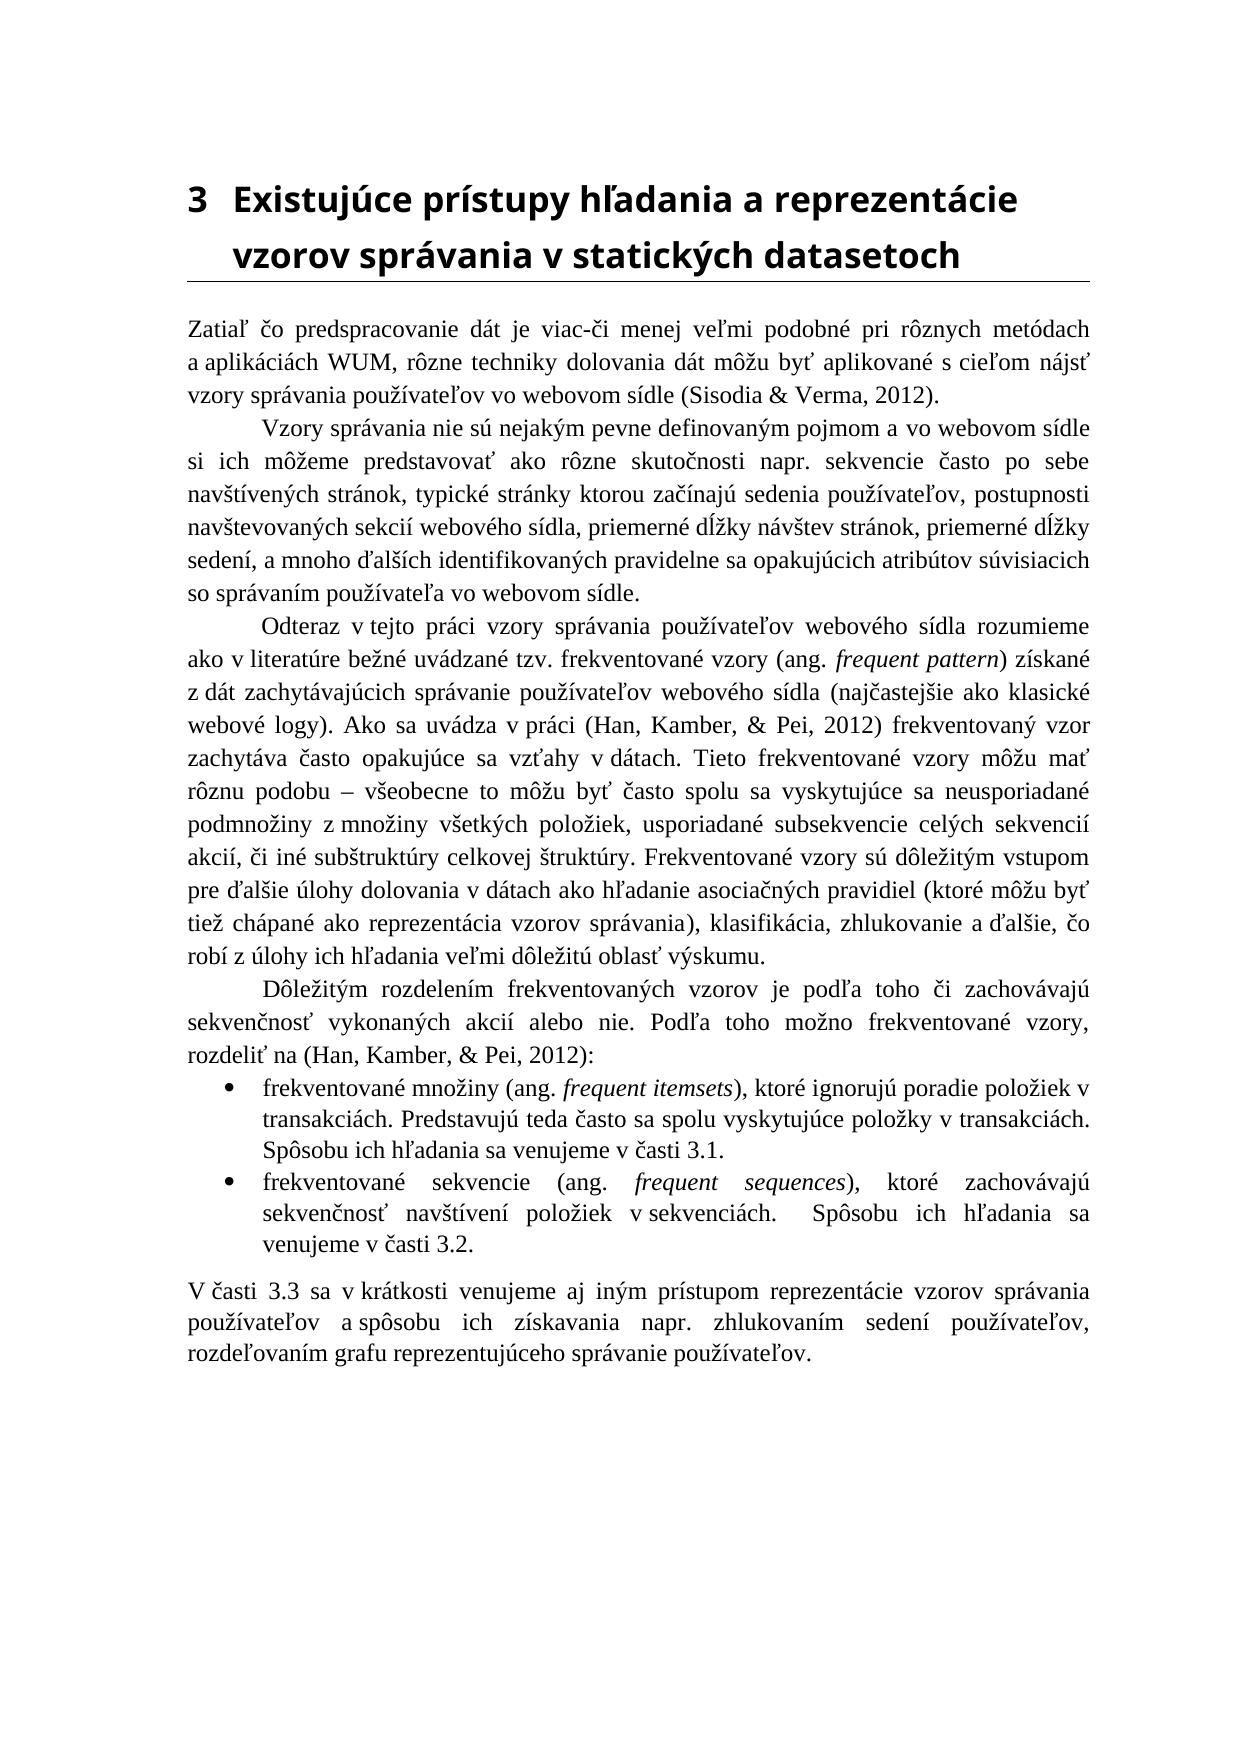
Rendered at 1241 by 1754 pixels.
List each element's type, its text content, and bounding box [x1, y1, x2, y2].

text Vzory správania nie sú nejakým pevne definovaným pojmom a vo webovom sídle si ich môžeme predstavovať ako rôzne skutočnosti napr. sekvencie často po sebe navštívených stránok, typické stránky ktorou začínajú sedenia používateľov, postupnosti navštevovaných sekcií webového sídla, priemerné dĺžky návštev stránok, priemerné dĺžky sedení, a mnoho ďalších identifikovaných pravidelne sa opakujúcich atribútov súvisiacich so správaním používateľa vo webovom sídle. [187, 413, 1090, 607]
subtitle Existujúce prístupy hľadania a reprezentácie vzorov správania v statických datasetoch [187, 175, 1090, 281]
list frekventované množiny (ang. frequent itemsets), ktoré ignorujú poradie položiek v transakciách. Predstavujú teda často sa spolu vyskytujúce položky v transakciách. Spôsobu ich hľadania sa venujeme v časti 3.1. [225, 1073, 1090, 1164]
text Zatiaľ čo predspracovanie dát je viac-či menej veľmi podobné pri rôznych metódach a aplikáciách WUM, rôzne techniky dolovania dát môžu byť aplikované s cieľom nájsť vzory správania používateľov vo webovom sídle. [187, 314, 1090, 409]
text Dôležitým rozdelením frekventovaných vzorov je podľa toho či zachovávajú sekvenčnosť vykonaných akcií alebo nie. Podľa toho možno frekventované vzory, rozdeliť na : [187, 974, 1090, 1069]
text Odteraz v tejto práci vzory správania používateľov webového sídla rozumieme ako v literatúre bežné uvádzané tzv. frekventované vzory (ang. frequent pattern) získané z dát zachytávajúcich správanie používateľov webového sídla (najčastejšie ako klasické webové logy). Ako sa uvádza v práci frekventovaný vzor zachytáva často opakujúce sa vzťahy v dátach. Tieto frekventované vzory môžu mať rôznu podobu – všeobecne to môžu byť často spolu sa vyskytujúce sa neusporiadané podmnožiny z množiny všetkých položiek, usporiadané subsekvencie celých sekvencií akcií, či iné subštruktúry celkovej štruktúry. Frekventované vzory sú dôležitým vstupom pre ďalšie úlohy dolovania v dátach ako hľadanie asociačných pravidiel (ktoré môžu byť tiež chápané ako reprezentácia vzorov správania), klasifikácia, zhlukovanie a ďalšie, čo robí z úlohy ich hľadania veľmi dôležitú oblasť výskumu. [187, 611, 1090, 970]
list frekventované sekvencie (ang. frequent sequences), ktoré zachovávajú sekvenčnosť navštívení položiek v sekvenciách. Spôsobu ich hľadania sa venujeme v časti 3.2. [225, 1167, 1090, 1257]
text V časti 3.3 sa v krátkosti venujeme aj iným prístupom reprezentácie vzorov správania používateľov a spôsobu ich získavania napr. zhlukovaním sedení používateľov, rozdeľovaním grafu reprezentujúceho správanie používateľov. [187, 1276, 1090, 1367]
